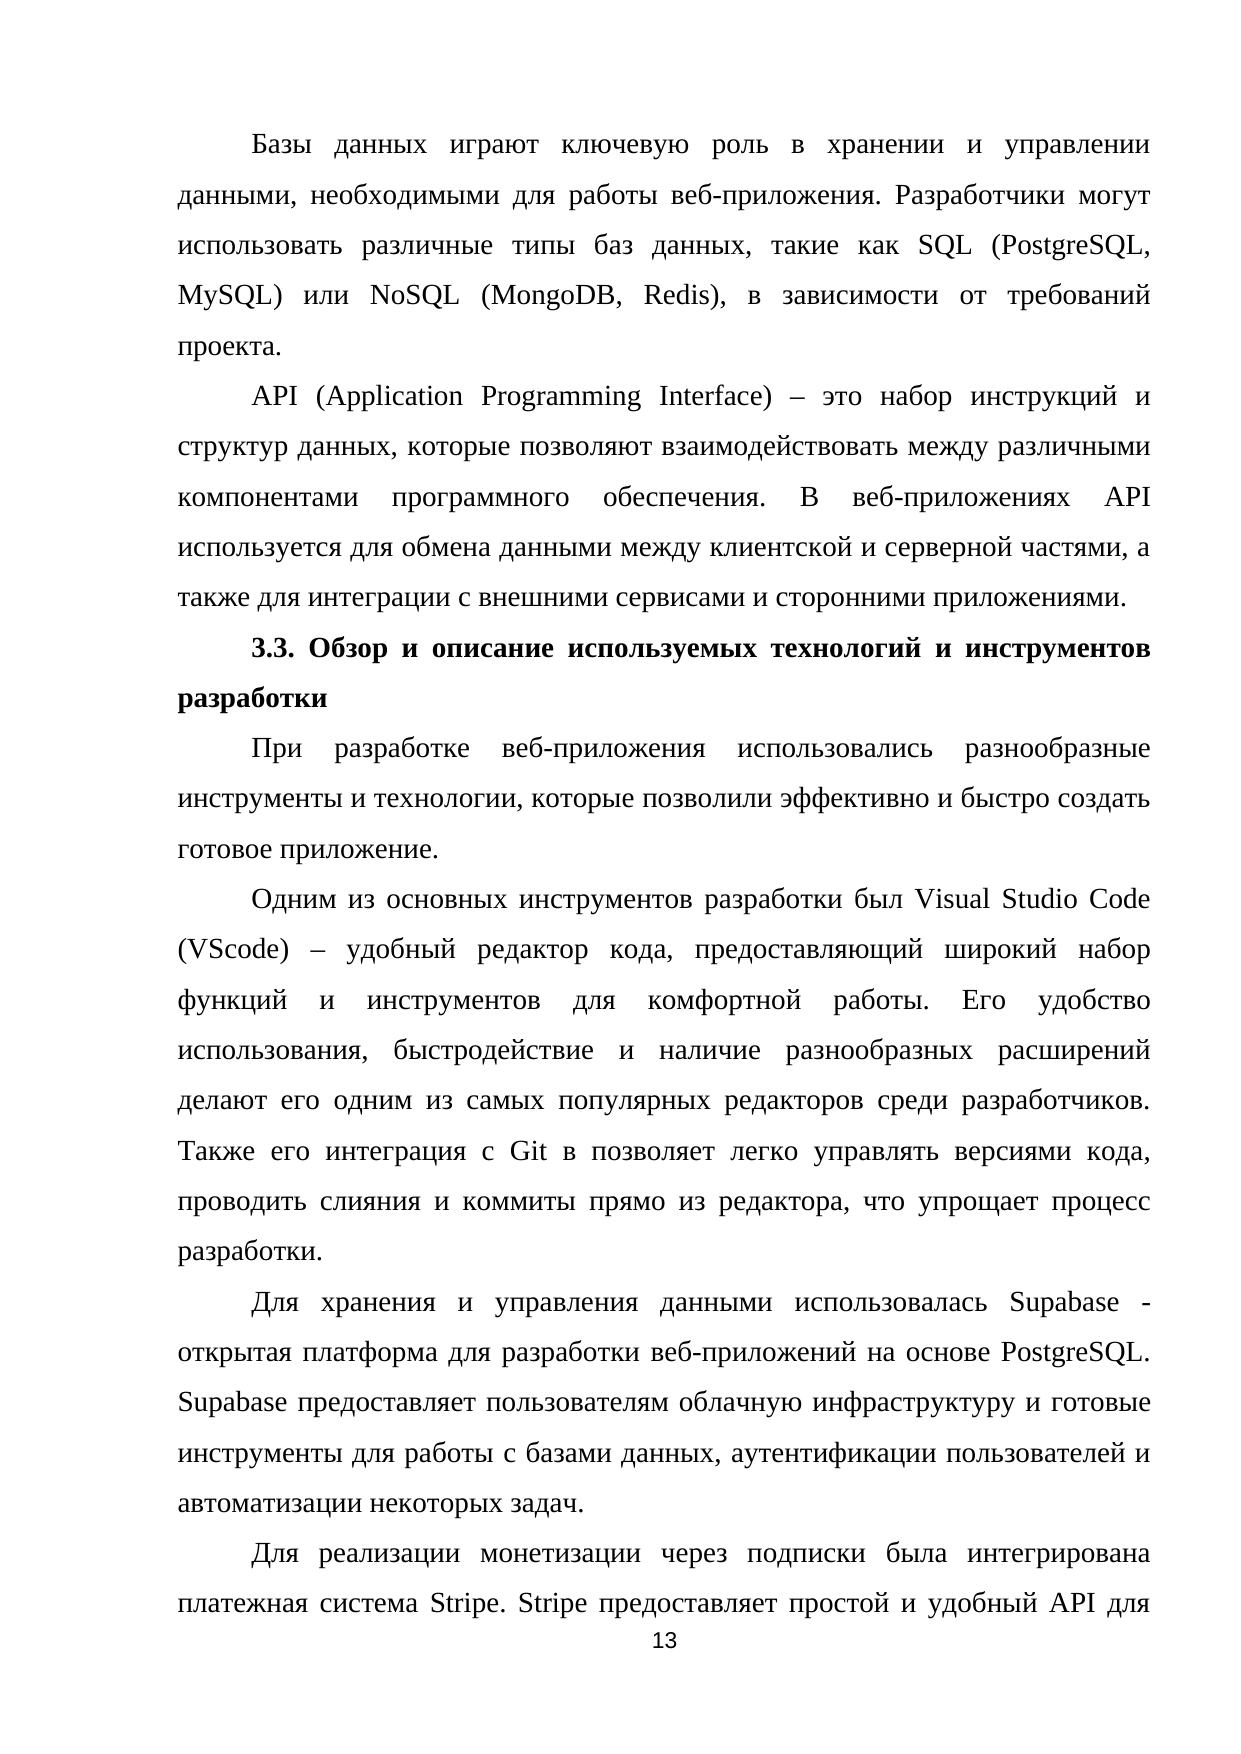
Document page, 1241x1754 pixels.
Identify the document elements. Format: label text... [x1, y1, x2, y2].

text Для хранения и управления данными использовалась Supabase - открытая платформа для разработки веб-приложений на основе PostgreSQL. Supabase предоставляет пользователям облачную инфраструктуру и готовые инструменты для работы с базами данных, аутентификации пользователей и автоматизации некоторых задач. [177, 1284, 1152, 1518]
text При разработке веб-приложения использовались разнообразные инструменты и технологии, которые позволили эффективно и быстро создать готовое приложение. [177, 730, 1152, 864]
text API (Application Programming Interface) – это набор инструкций и структур данных, которые позволяют взаимодействовать между различными компонентами программного обеспечения. В веб-приложениях API используется для обмена данными между клиентской и серверной частями, а также для интеграции с внешними сервисами и сторонними приложениями. [177, 378, 1152, 613]
text Базы данных играют ключевую роль в хранении и управлении данными, необходимыми для работы веб-приложения. Разработчики могут использовать различные типы баз данных, такие как SQL (PostgreSQL, MySQL) или NoSQL (MongoDB, Redis), в зависимости от требований проекта. [177, 127, 1152, 361]
text 3.3. Обзор и описание используемых технологий и инструментов разработки [177, 630, 1152, 713]
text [177, 1535, 1152, 1619]
text Одним из основных инструментов разработки был Visual Studio Code (VScode) – удобный редактор кода, предоставляющий широкий набор функций и инструментов для комфортной работы. Его удобство использования, быстродействие и наличие разнообразных расширений делают его одним из самых популярных редакторов среди разработчиков. Также его интеграция с Git в позволяет легко управлять версиями кода, проводить слияния и коммиты прямо из редактора, что упрощает процесс разработки. [177, 881, 1152, 1267]
